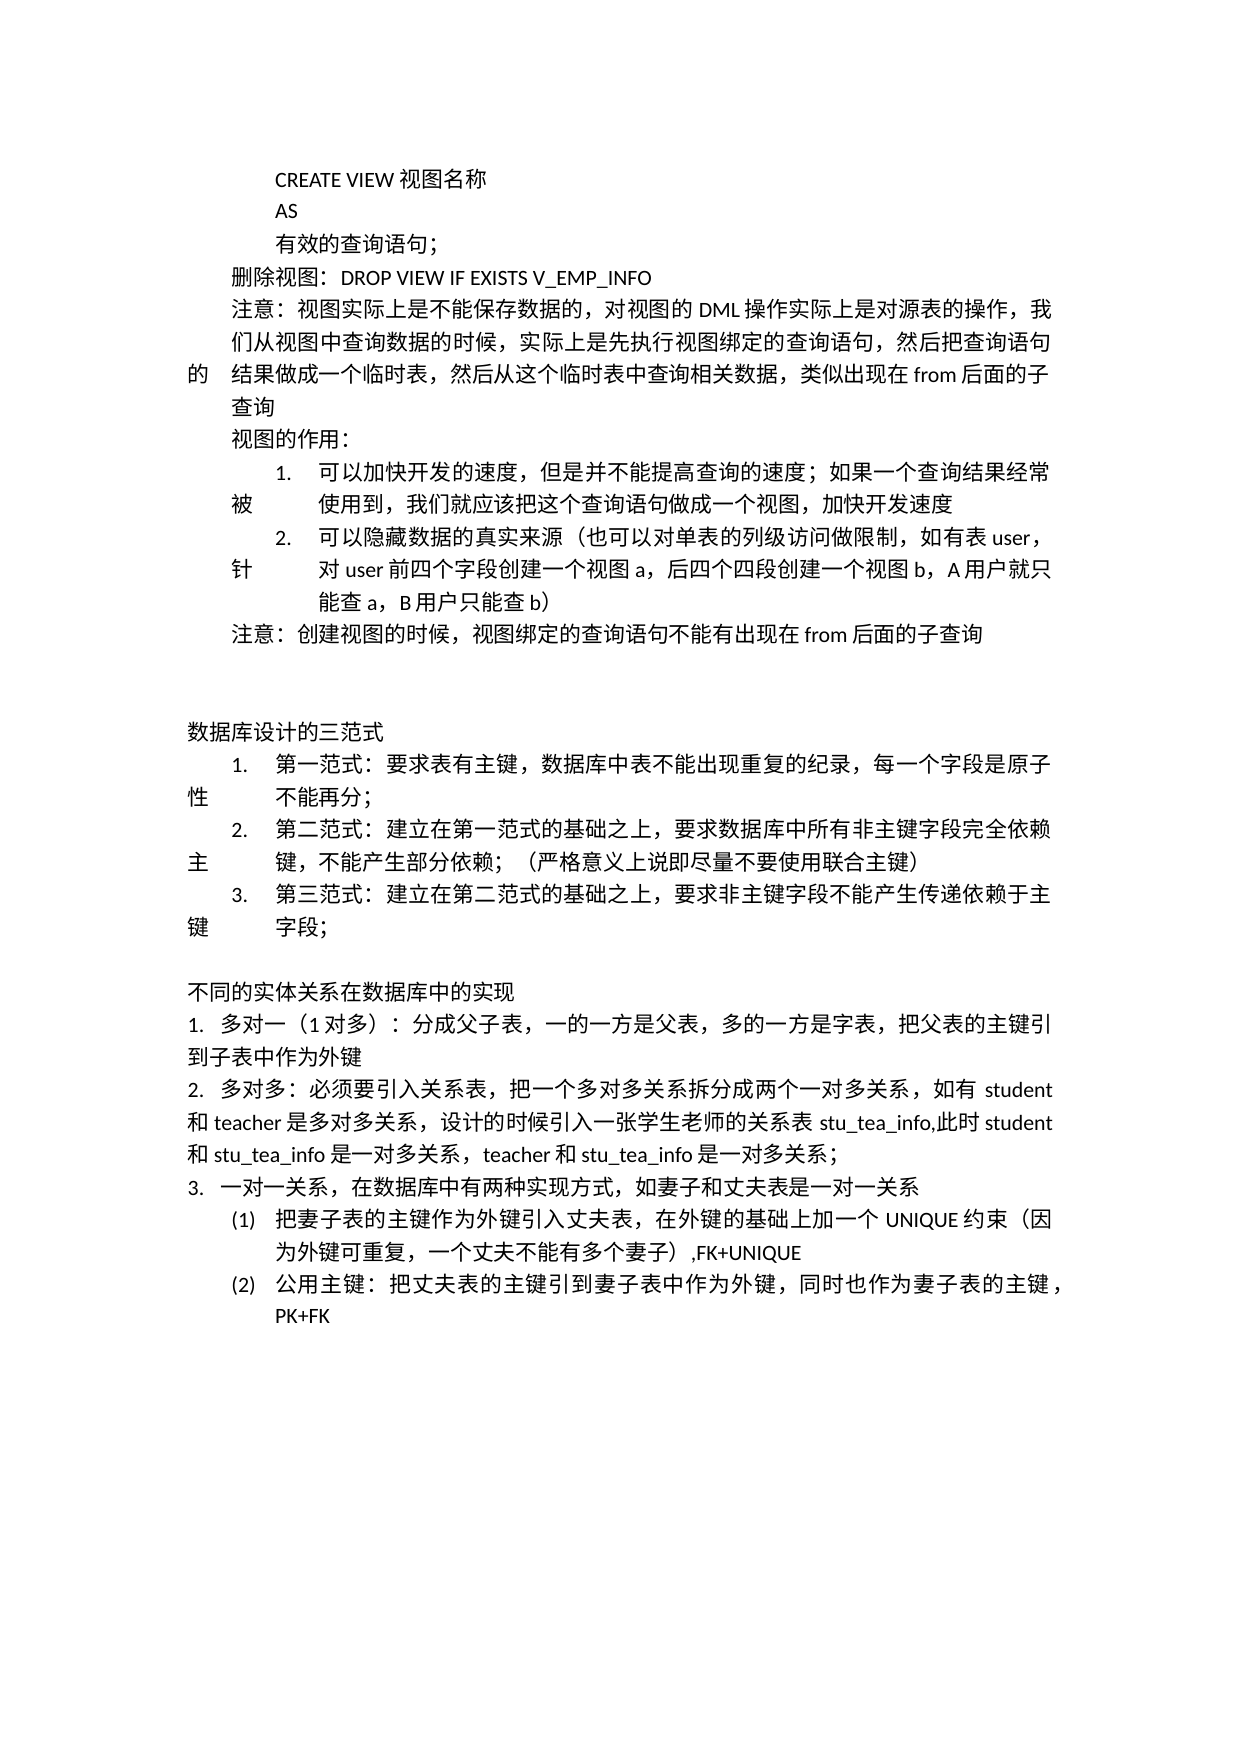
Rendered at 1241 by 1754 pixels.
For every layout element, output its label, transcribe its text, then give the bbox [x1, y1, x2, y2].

list 第二范式：建立在第一范式的基础之上，要求数据库中所有非主键字段完全依赖主 键，不能产生部分依赖；（严格意义上说即尽量不要使用联合主键） [187, 812, 1053, 877]
list 一对一关系，在数据库中有两种实现方式，如妻子和丈夫表是一对一关系 [187, 1169, 1053, 1202]
list 可以隐藏数据的真实来源（也可以对单表的列级访问做限制，如有表user，针 对user前四个字段创建一个视图a，后四个四段创建一个视图b，A用户就只 能查a，B用户只能查b） [231, 519, 1053, 617]
list 把妻子表的主键作为外键引入丈夫表，在外键的基础上加一个UNIQUE约束（因为外键可重复，一个丈夫不能有多个妻子）,FK+UNIQUE [231, 1202, 1053, 1267]
list CREATE VIEW 视图名称 [231, 162, 1053, 194]
list 查询 [187, 389, 1053, 422]
list 视图的作用： [187, 422, 1053, 454]
list 注意：创建视图的时候，视图绑定的查询语句不能有出现在from后面的子查询 [187, 617, 1053, 649]
list 有效的查询语句； [231, 227, 1053, 259]
list 多对多：必须要引入关系表，把一个多对多关系拆分成两个一对多关系，如有student和teacher是多对多关系，设计的时候引入一张学生老师的关系表stu_tea_info,此时student和stu_tea_info是一对多关系，teacher和stu_tea_info是一对多关系； [187, 1072, 1053, 1169]
list 第一范式：要求表有主键，数据库中表不能出现重复的纪录，每一个字段是原子性 不能再分； [187, 747, 1053, 812]
list 多对一（1对多）：分成父子表，一的一方是父表，多的一方是字表，把父表的主键引到子表中作为外键 [187, 1007, 1053, 1072]
list 公用主键：把丈夫表的主键引到妻子表中作为外键，同时也作为妻子表的主键，PK+FK [231, 1267, 1053, 1332]
list 不同的实体关系在数据库中的实现 [187, 974, 1053, 1007]
list 可以加快开发的速度，但是并不能提高查询的速度；如果一个查询结果经常被 使用到，我们就应该把这个查询语句做成一个视图，加快开发速度 [231, 454, 1053, 519]
list 第三范式：建立在第二范式的基础之上，要求非主键字段不能产生传递依赖于主键 字段； [187, 877, 1053, 942]
list 数据库设计的三范式 [187, 714, 1053, 747]
list AS [231, 194, 1053, 227]
list 注意：视图实际上是不能保存数据的，对视图的DML操作实际上是对源表的操作，我 们从视图中查询数据的时候，实际上是先执行视图绑定的查询语句，然后把查询语句的 结果做成一个临时表，然后从这个临时表中查询相关数据，类似出现在from后面的子 [187, 292, 1053, 389]
list 删除视图：DROP VIEW IF EXISTS V_EMP_INFO [187, 259, 1053, 292]
